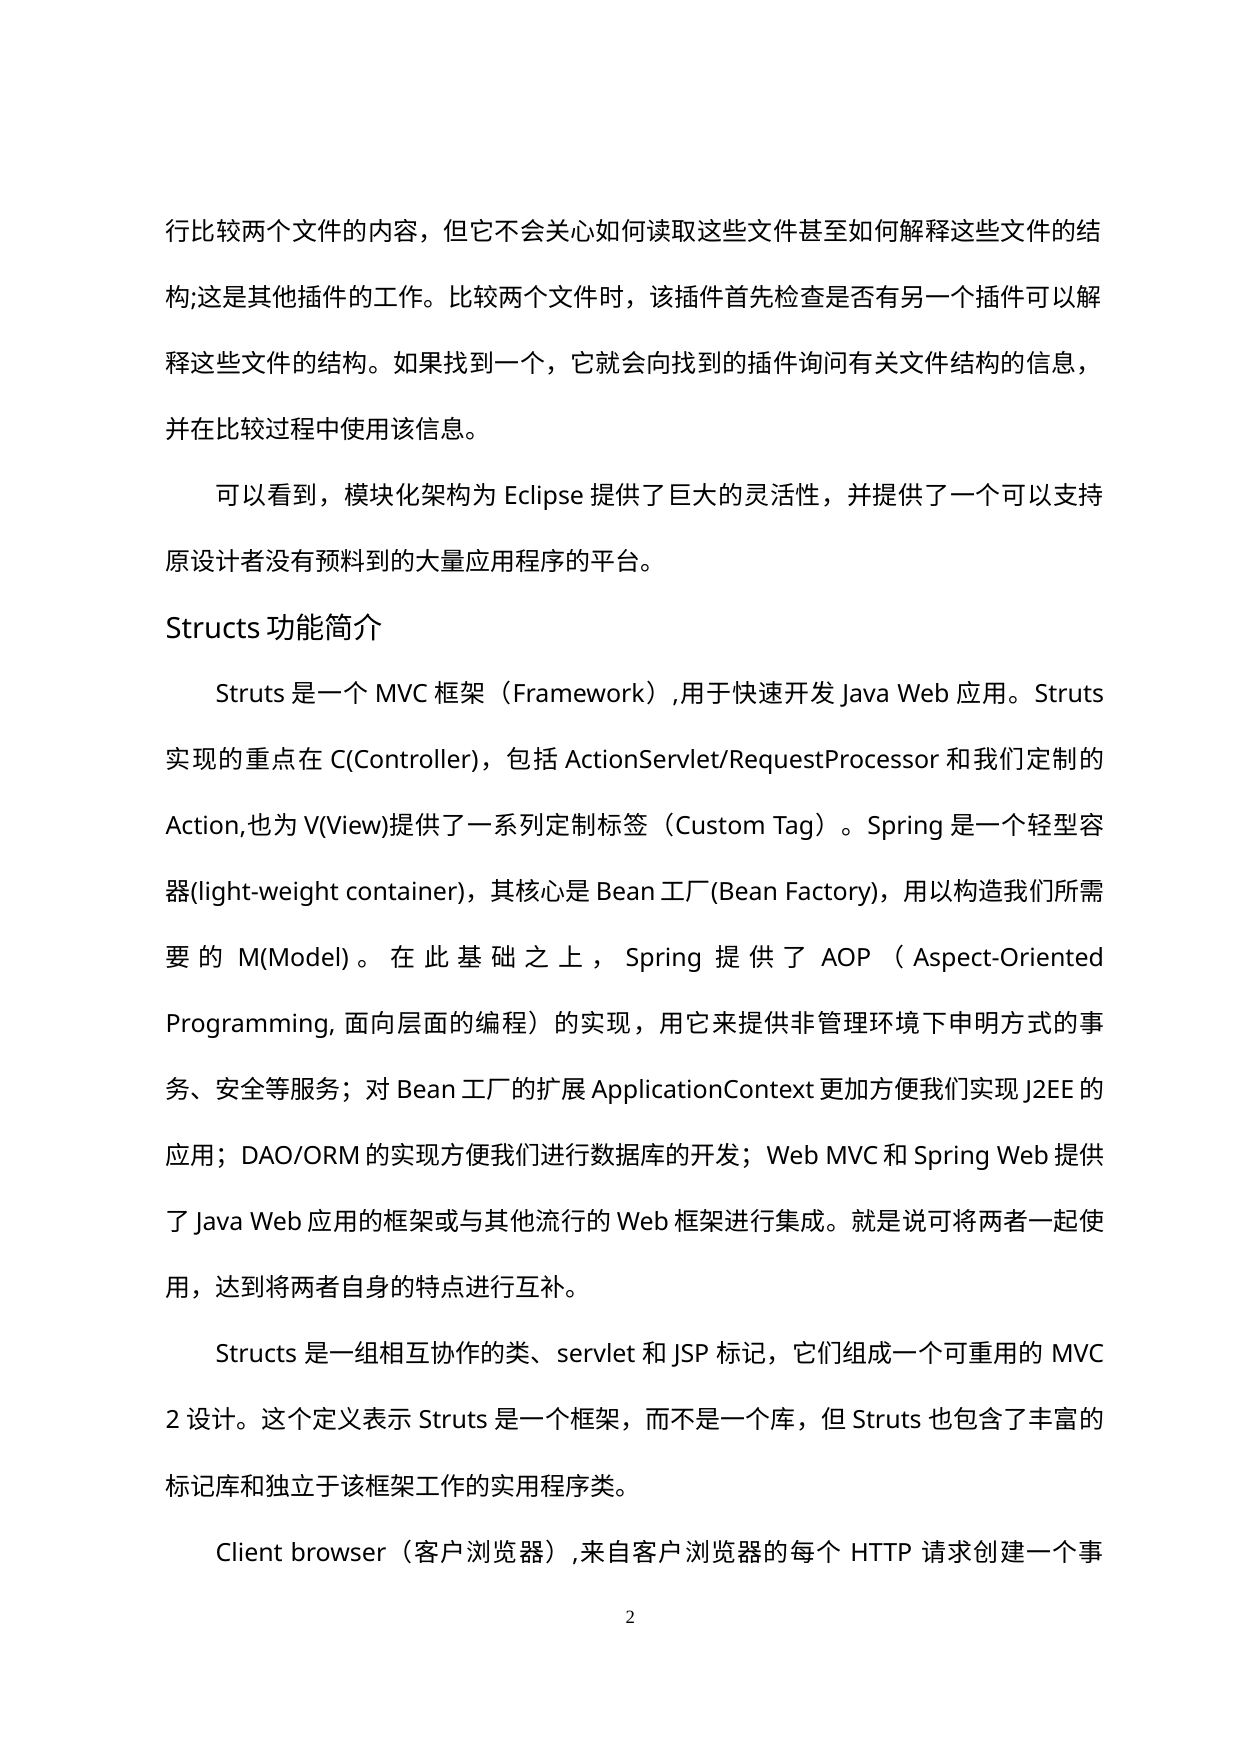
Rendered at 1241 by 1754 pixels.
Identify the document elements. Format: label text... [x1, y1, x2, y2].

text 可以看到，模块化架构为Eclipse提供了巨大的灵活性，并提供了一个可以支持原设计者没有预料到的大量应用程序的平台。 [165, 461, 1104, 593]
text Struts是一个MVC框架（Framework）,用于快速开发Java Web应用。Struts实现的重点在C(Controller)，包括ActionServlet/RequestProcessor和我们定制的Action,也为V(View)提供了一系列定制标签（Custom Tag）。Spring是一个轻型容器(light-weight container)，其核心是Bean工厂(Bean Factory)，用以构造我们所需要的M(Model)。在此基础之上，Spring提供了AOP（Aspect-Oriented Programming, 面向层面的编程）的实现，用它来提供非管理环境下申明方式的事务、安全等服务；对Bean工厂的扩展ApplicationContext更加方便我们实现J2EE的应用；DAO/ORM的实现方便我们进行数据库的开发；Web MVC和Spring Web提供了Java Web应用的框架或与其他流行的Web框架进行集成。就是说可将两者一起使用，达到将两者自身的特点进行互补。 [165, 659, 1104, 1319]
text Structs 是一组相互协作的类、servlet 和 JSP 标记，它们组成一个可重用的 MVC 2 设计。这个定义表示 Struts 是一个框架，而不是一个库，但 Struts 也包含了丰富的标记库和独立于该框架工作的实用程序类。 [165, 1319, 1104, 1517]
text Structs功能简介 [165, 593, 1104, 659]
text Client browser（客户浏览器）,来自客户浏览器的每个 HTTP 请求创建一个事件。Web 容器将用一个 HTTP 响应作出响应。 [165, 1517, 1104, 1583]
